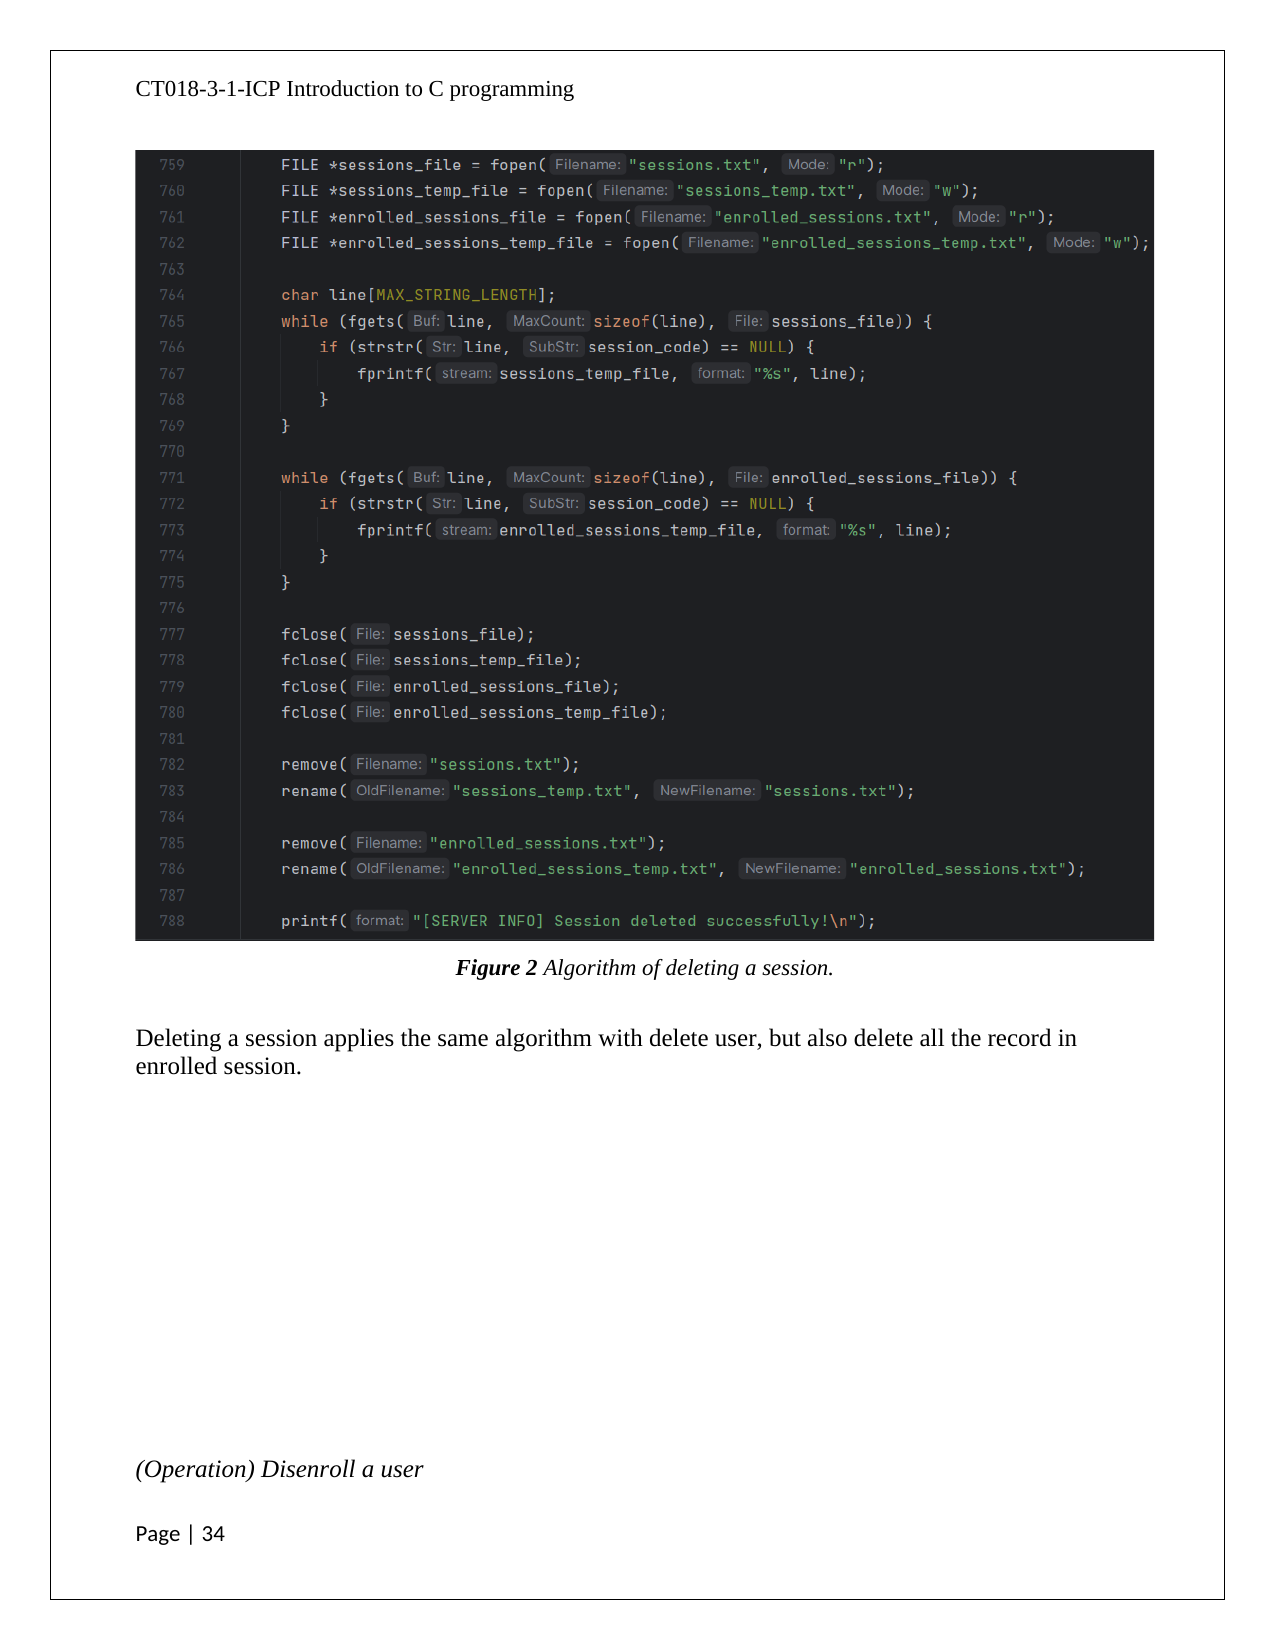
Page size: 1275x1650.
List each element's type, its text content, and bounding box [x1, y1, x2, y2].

text Deleting a session applies the same algorithm with delete user, but also delete all the record in enrolled session. [135, 1023, 1154, 1080]
text Figure 2 Algorithm of deleting a session. [135, 954, 1154, 981]
text (Operation) Disenroll a user [135, 1454, 1154, 1483]
picture [135, 150, 1155, 941]
